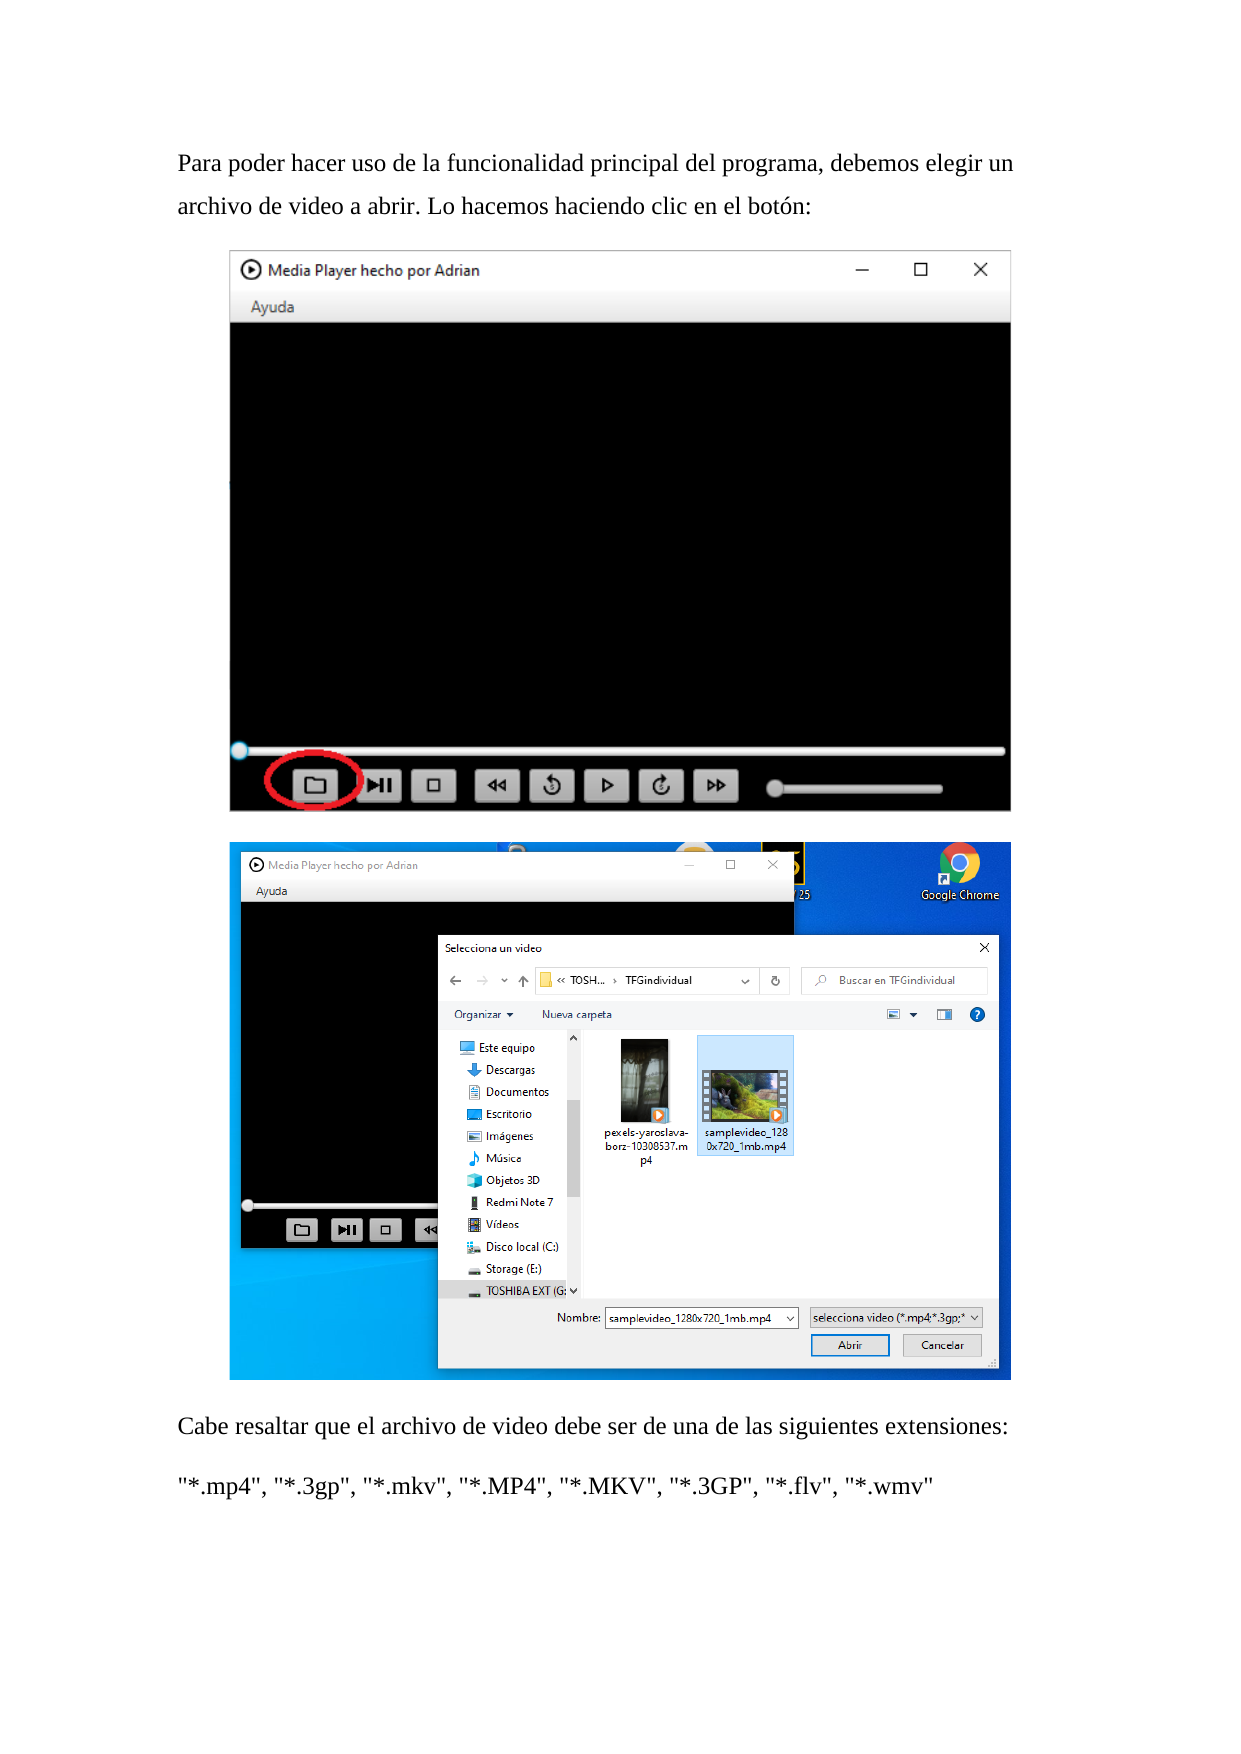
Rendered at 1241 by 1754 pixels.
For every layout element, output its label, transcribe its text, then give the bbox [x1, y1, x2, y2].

text Cabe resaltar que el archivo de video debe ser de una de las siguientes extensiones: [177, 1411, 1063, 1440]
picture [229, 250, 1012, 812]
text "*.mp4", "*.3gp", "*.mkv", "*.MP4", "*.MKV", "*.3GP", "*.flv", "*.wmv" [177, 1471, 1063, 1499]
text Para poder hacer uso de la funcionalidad principal del programa, debemos elegir un archivo de video a abrir. Lo hacemos haciendo clic en el botón: [177, 148, 1063, 219]
picture [241, 842, 1011, 1380]
